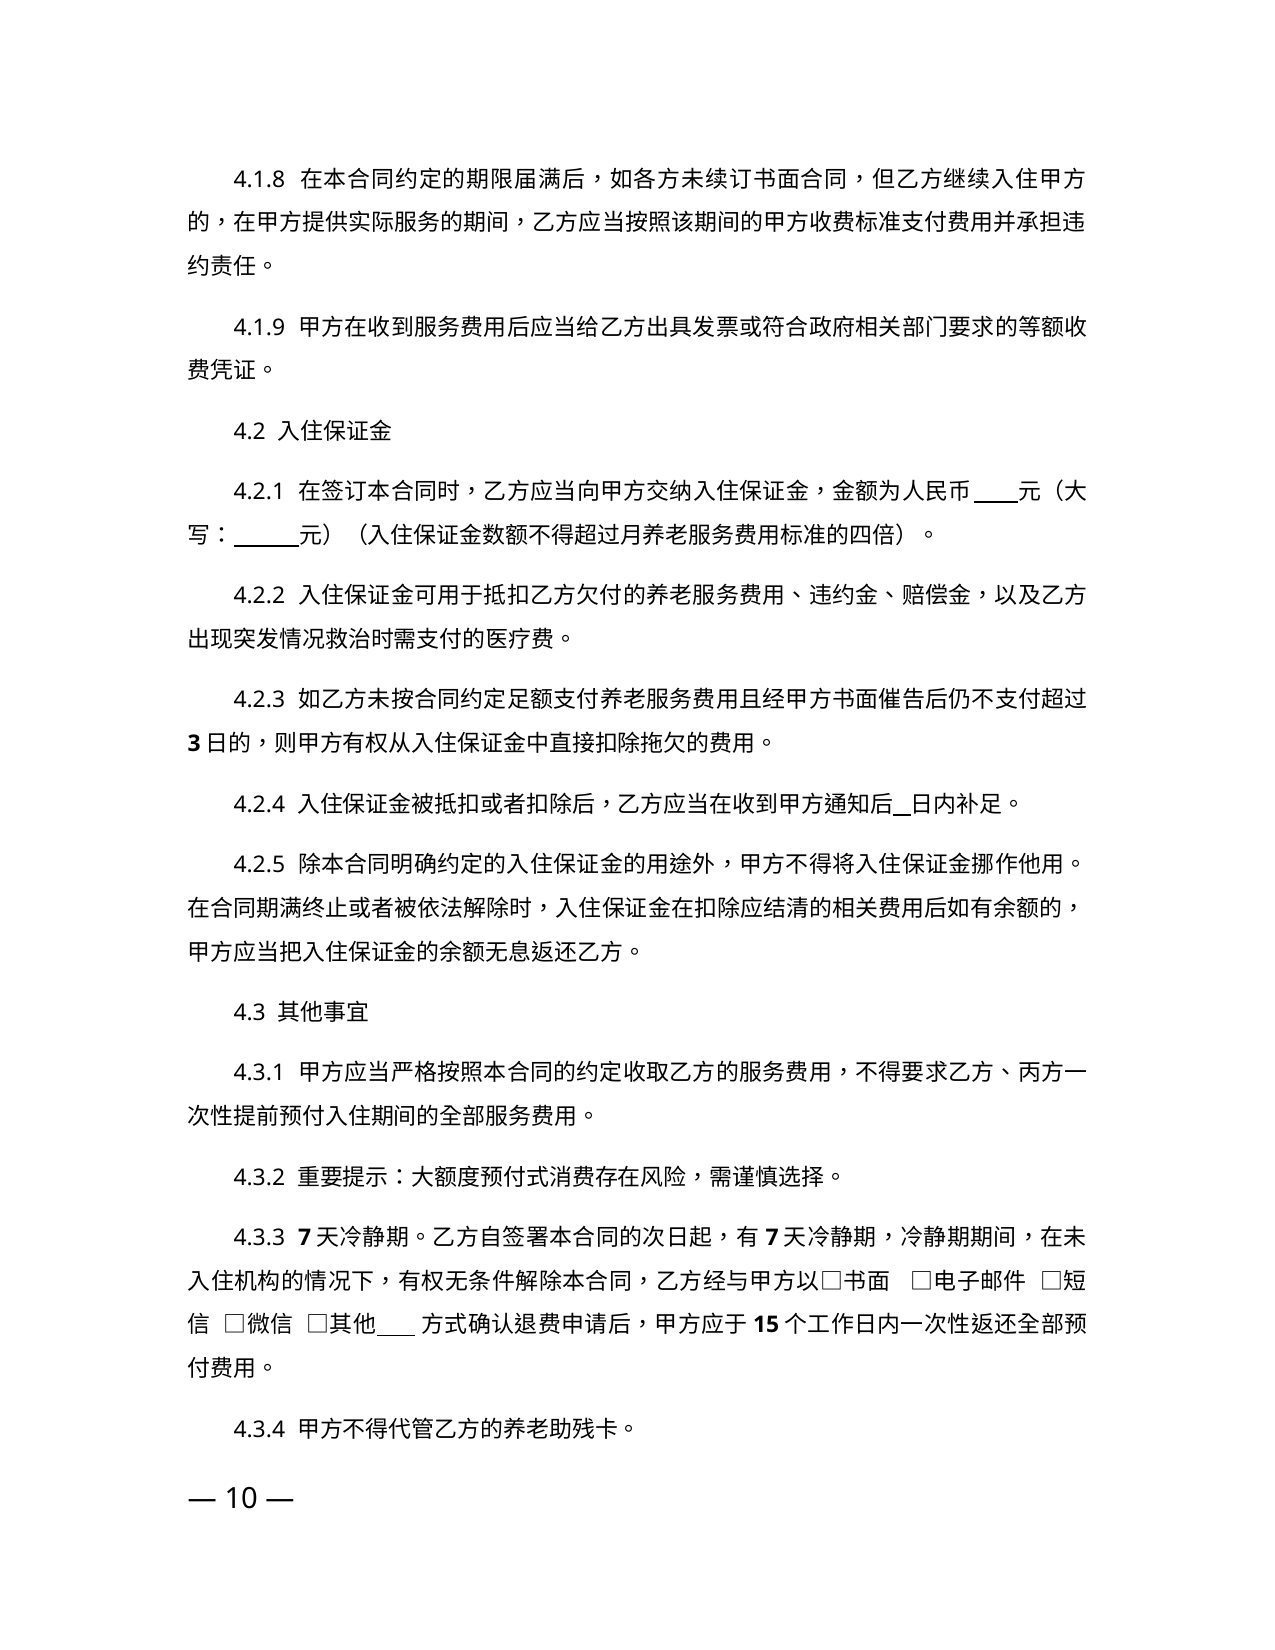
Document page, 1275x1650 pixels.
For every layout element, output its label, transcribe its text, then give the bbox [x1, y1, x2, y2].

text 4.1.9 甲方在收到服务费用后应当给乙方出具发票或符合政府相关部门要求的等额收费凭证。 [187, 298, 1087, 385]
text 4.2.3 如乙方未按合同约定足额支付养老服务费用且经甲方书面催告后仍不支付超过3日的，则甲方有权从入住保证金中直接扣除拖欠的费用。 [187, 671, 1087, 758]
text 4.3.3 7天冷静期。乙方自签署本合同的次日起，有7天冷静期，冷静期期间，在未入住机构的情况下，有权无条件解除本合同，乙方经与甲方以□书面 □电子邮件 □短信 □微信 □其他 方式确认退费申请后，甲方应于15个工作日内一次性返还全部预付费用。 [187, 1208, 1087, 1383]
text 4.3.4 甲方不得代管乙方的养老助残卡。 [187, 1400, 1087, 1444]
text 4.3.2 重要提示：大额度预付式消费存在风险，需谨慎选择。 [187, 1148, 1087, 1192]
text 4.1.8 在本合同约定的期限届满后，如各方未续订书面合同，但乙方继续入住甲方的，在甲方提供实际服务的期间，乙方应当按照该期间的甲方收费标准支付费用并承担违约责任。 [187, 150, 1087, 281]
text 4.2.5 除本合同明确约定的入住保证金的用途外，甲方不得将入住保证金挪作他用。在合同期满终止或者被依法解除时，入住保证金在扣除应结清的相关费用后如有余额的，甲方应当把入住保证金的余额无息返还乙方。 [187, 835, 1087, 967]
text 4.2.1 在签订本合同时，乙方应当向甲方交纳入住保证金，金额为人民币 元（大写： 元）（入住保证金数额不得超过月养老服务费用标准的四倍）。 [187, 462, 1087, 550]
text 4.3 其他事宜 [187, 983, 1087, 1027]
text 4.2 入住保证金 [187, 402, 1087, 446]
text 4.3.1 甲方应当严格按照本合同的约定收取乙方的服务费用，不得要求乙方、丙方一次性提前预付入住期间的全部服务费用。 [187, 1044, 1087, 1131]
text 4.2.2 入住保证金可用于抵扣乙方欠付的养老服务费用、违约金、赔偿金，以及乙方出现突发情况救治时需支付的医疗费。 [187, 567, 1087, 654]
text 4.2.4 入住保证金被抵扣或者扣除后，乙方应当在收到甲方通知后 日内补足。 [187, 775, 1087, 819]
